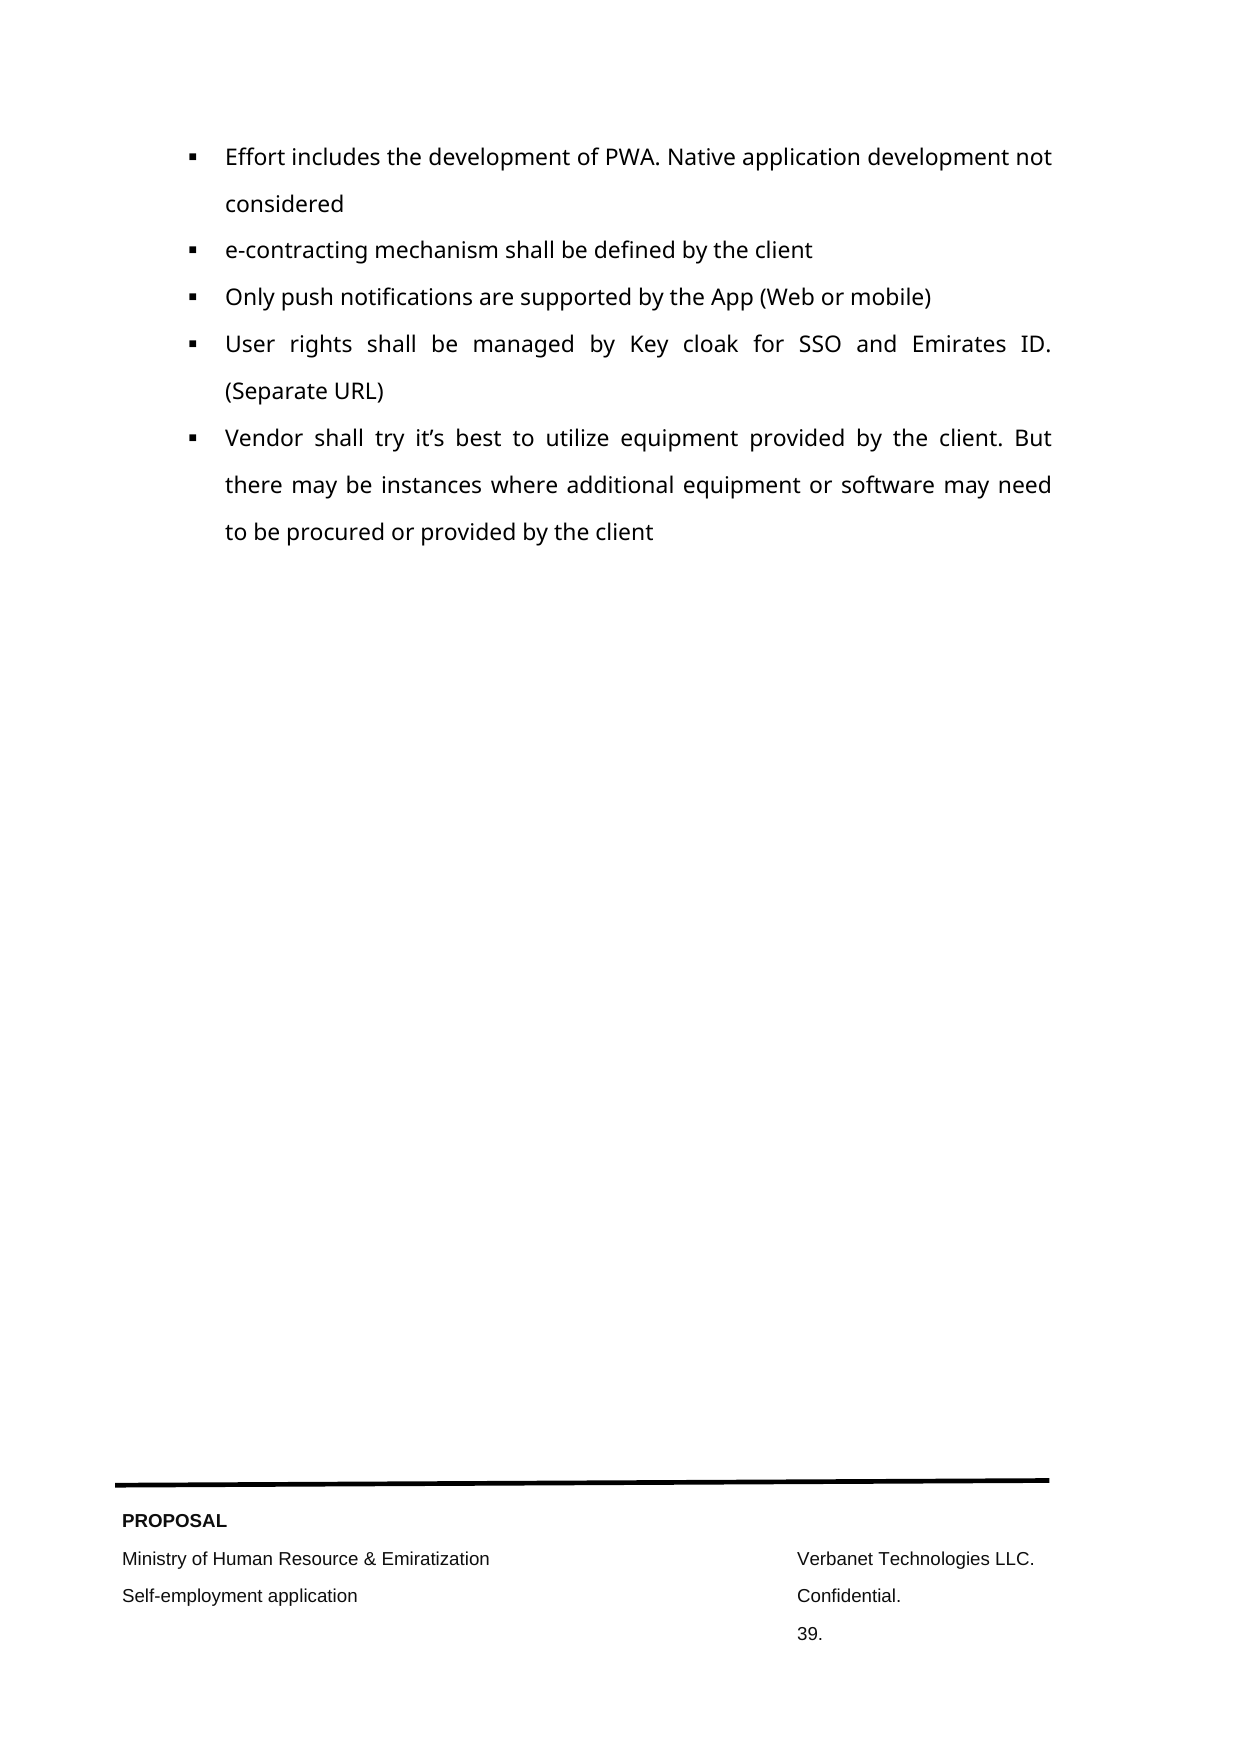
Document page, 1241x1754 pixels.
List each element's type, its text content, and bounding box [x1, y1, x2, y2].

list e-contracting mechanism shall be defined by the client [187, 234, 1053, 266]
list Vendor shall try it’s best to utilize equipment provided by the client. But there may be instances where additional equipment or software may need to be procured or provided by the client [187, 422, 1053, 547]
list User rights shall be managed by Key cloak for SSO and Emirates ID. (Separate URL) [187, 328, 1053, 406]
list Effort includes the development of PWA. Native application development not considered [187, 141, 1053, 219]
list Only push notifications are supported by the App (Web or mobile) [187, 281, 1053, 312]
